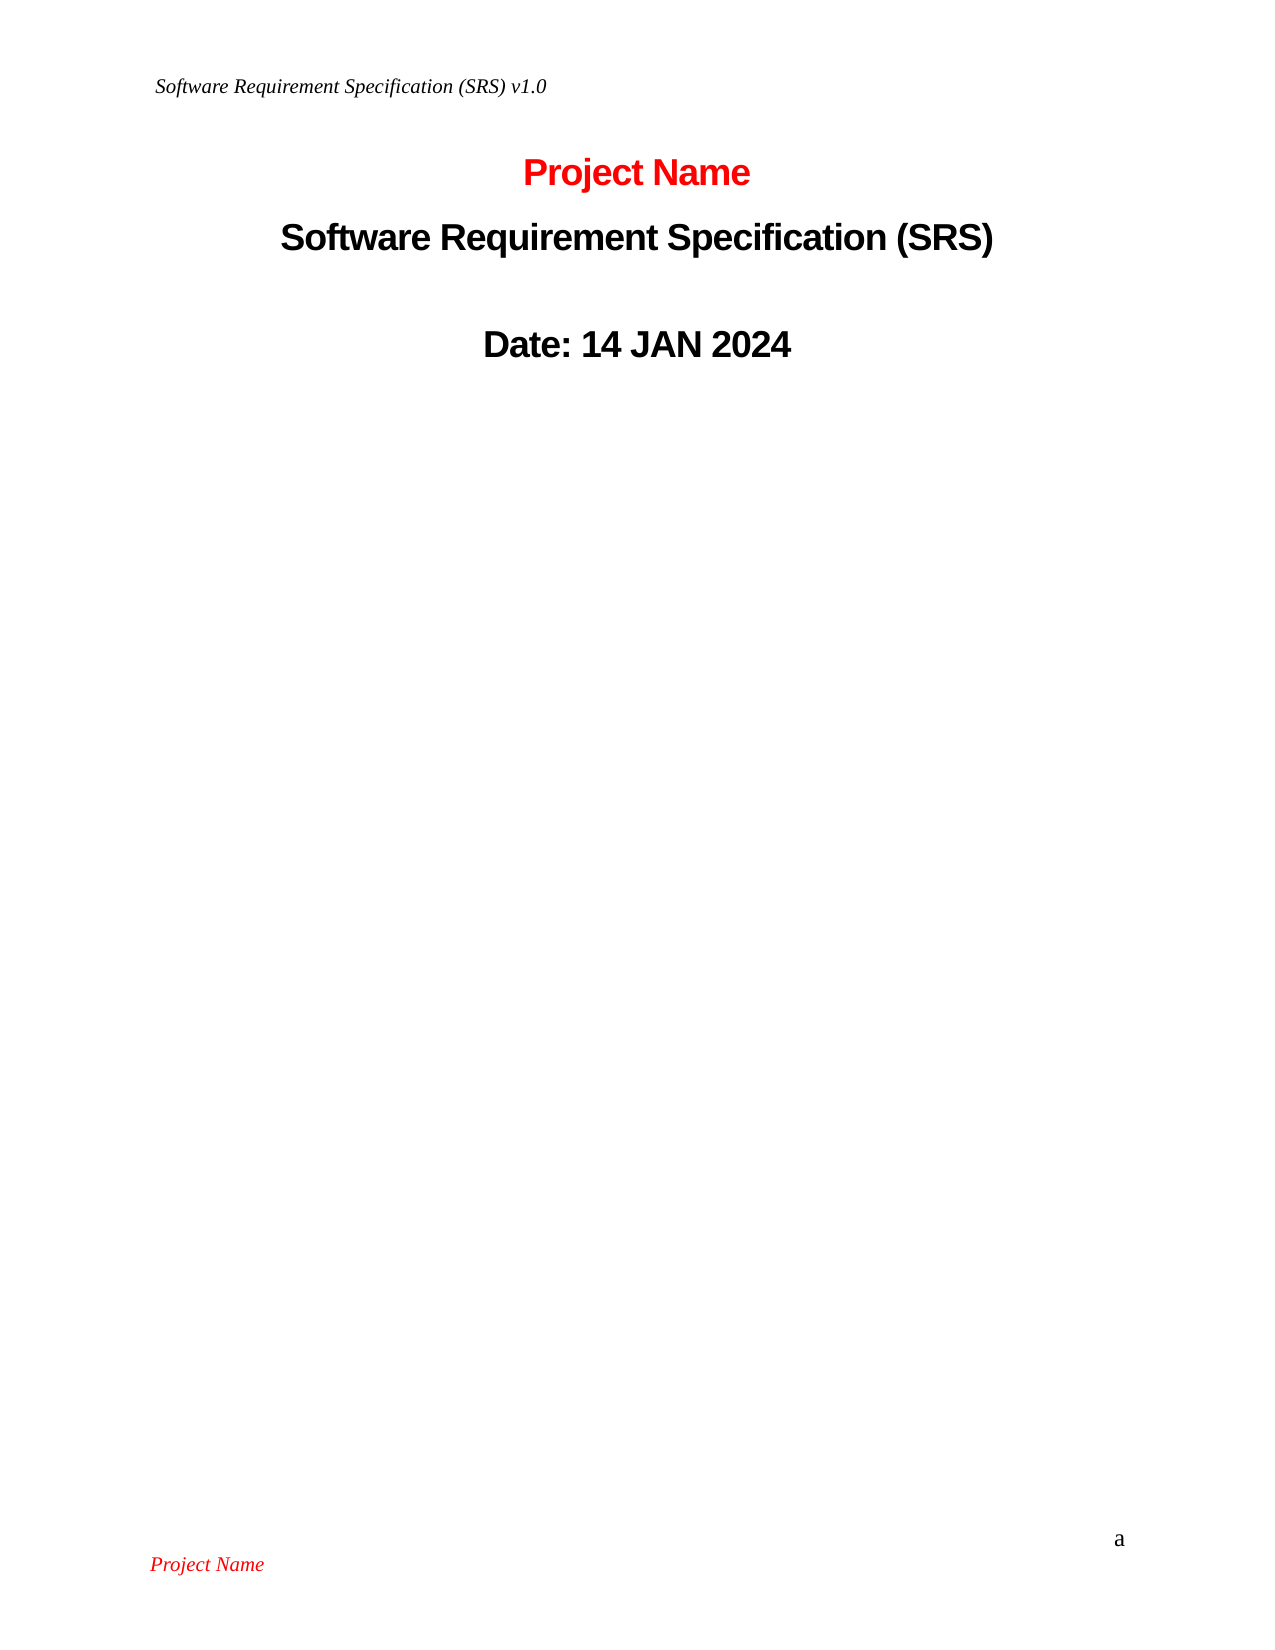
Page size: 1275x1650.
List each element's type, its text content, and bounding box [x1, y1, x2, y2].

title Project Name [150, 150, 1125, 193]
title Software Requirement Specification (SRS) [150, 215, 1125, 258]
title Date: 14 JAN 2024 [150, 322, 1125, 366]
